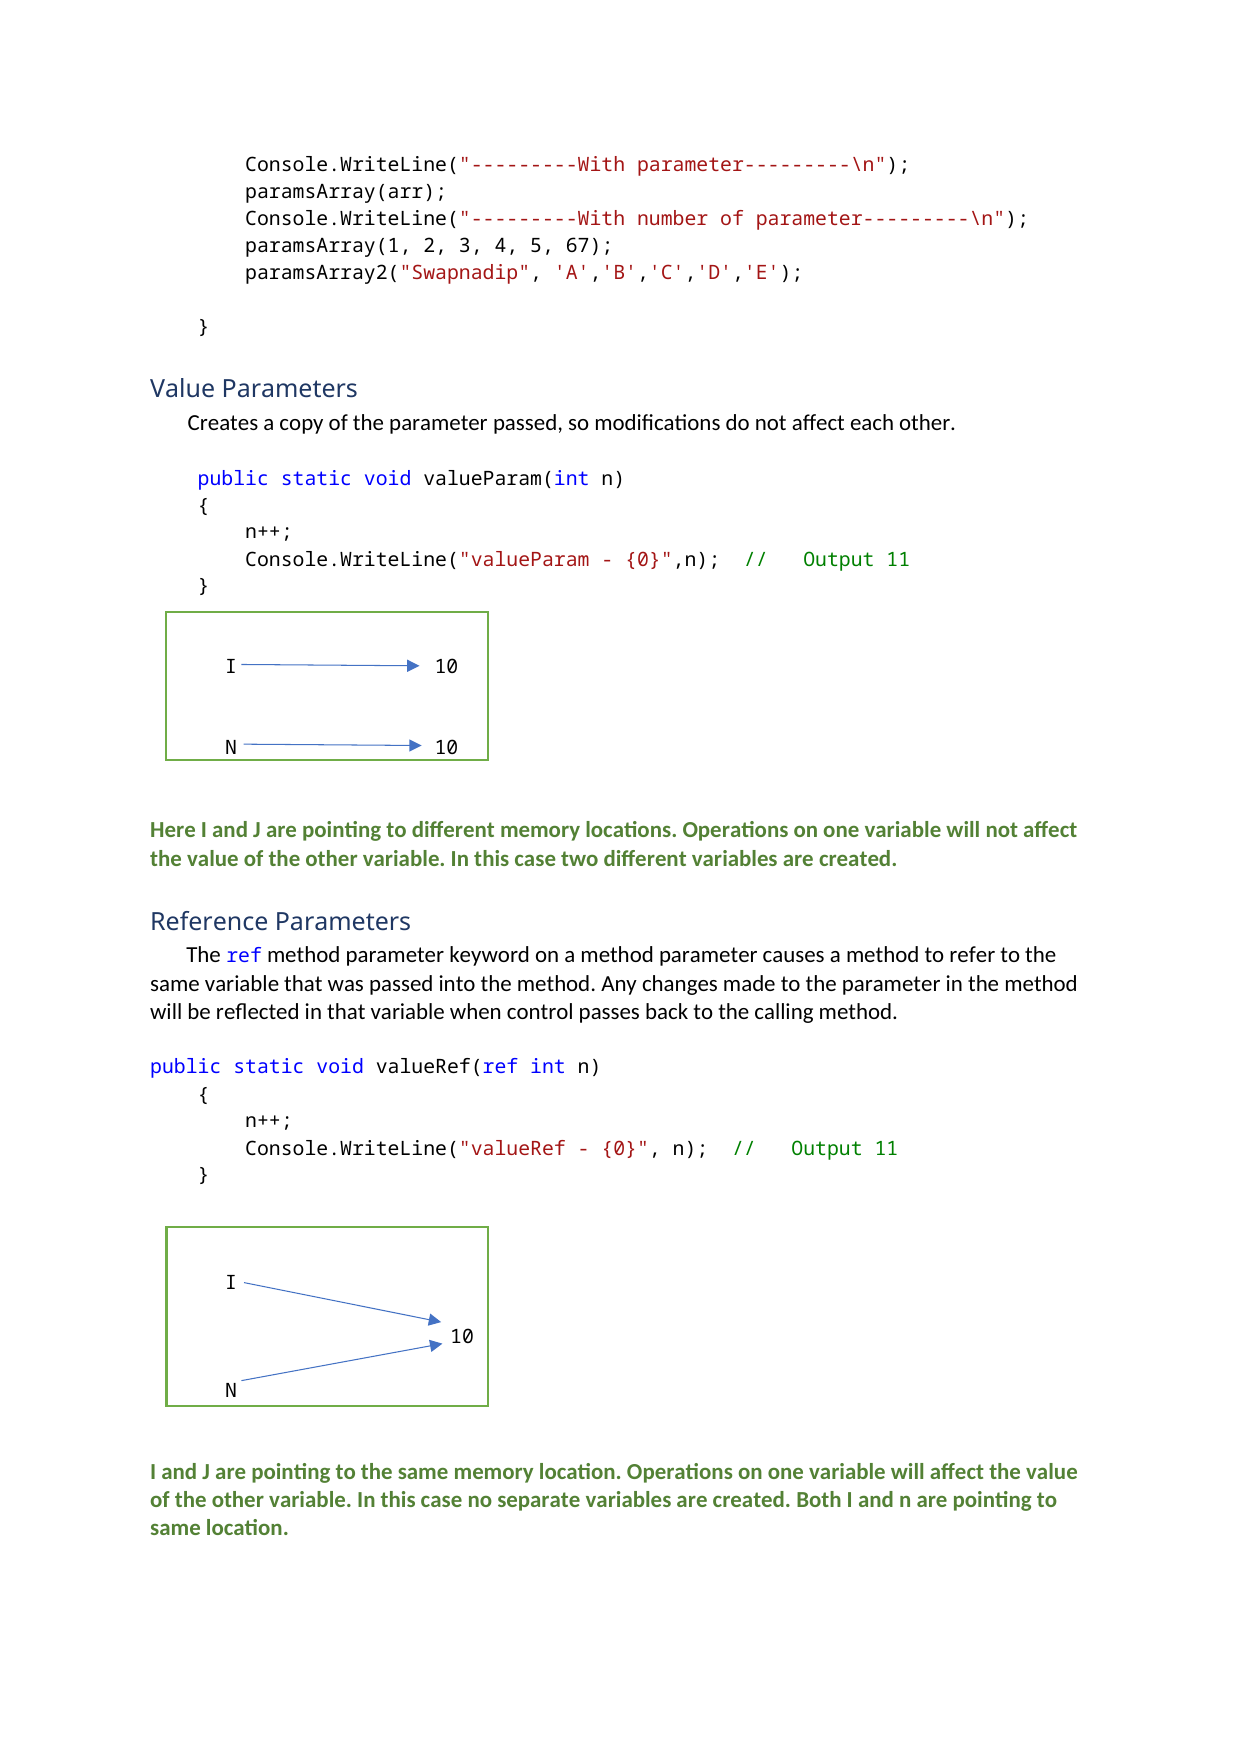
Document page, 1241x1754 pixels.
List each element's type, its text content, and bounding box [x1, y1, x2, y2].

text N [150, 1377, 1090, 1403]
text public static void valueParam(int n) [150, 464, 1090, 491]
text Creates a copy of the parameter passed, so modifications do not affect each other. [187, 408, 1090, 436]
text public static void valueRef(ref int n) [150, 1053, 1090, 1080]
text Console.WriteLine("---------With number of parameter---------\n"); [150, 204, 1090, 231]
text { [150, 1080, 1090, 1107]
text paramsArray(arr); [150, 177, 1090, 204]
text I [150, 1269, 1090, 1296]
text paramsArray(1, 2, 3, 4, 5, 67); [150, 231, 1090, 258]
subtitle Reference Parameters [150, 904, 1090, 938]
text 10 [150, 1323, 1090, 1349]
subtitle Value Parameters [150, 371, 1090, 405]
text I 10 [150, 653, 1090, 680]
text Console.WriteLine("valueRef - {0}", n); // Output 11 [150, 1134, 1090, 1161]
text n++; [150, 518, 1090, 545]
text n++; [150, 1107, 1090, 1134]
text N 10 [150, 734, 1090, 761]
text The ref method parameter keyword on a method parameter causes a method to refer to the same variable that was passed into the method. Any changes made to the parameter in the method will be reflected in that variable when control passes back to the calling method. [150, 941, 1090, 1025]
text Console.WriteLine("valueParam - {0}",n); // Output 11 [150, 545, 1090, 572]
text Console.WriteLine("---------With parameter---------\n"); [150, 150, 1090, 177]
text Here I and J are pointing to different memory locations. Operations on one variable will not affect the value of the other variable. In this case two different variables are created. [150, 816, 1090, 872]
text } [150, 1161, 1090, 1188]
text } [150, 312, 1090, 339]
text paramsArray2("Swapnadip", 'A','B','C','D','E'); [150, 258, 1090, 285]
text } [150, 572, 1090, 599]
text { [150, 491, 1090, 518]
text I and J are pointing to the same memory location. Operations on one variable will affect the value of the other variable. In this case no separate variables are created. Both I and n are pointing to same location. [150, 1457, 1090, 1542]
